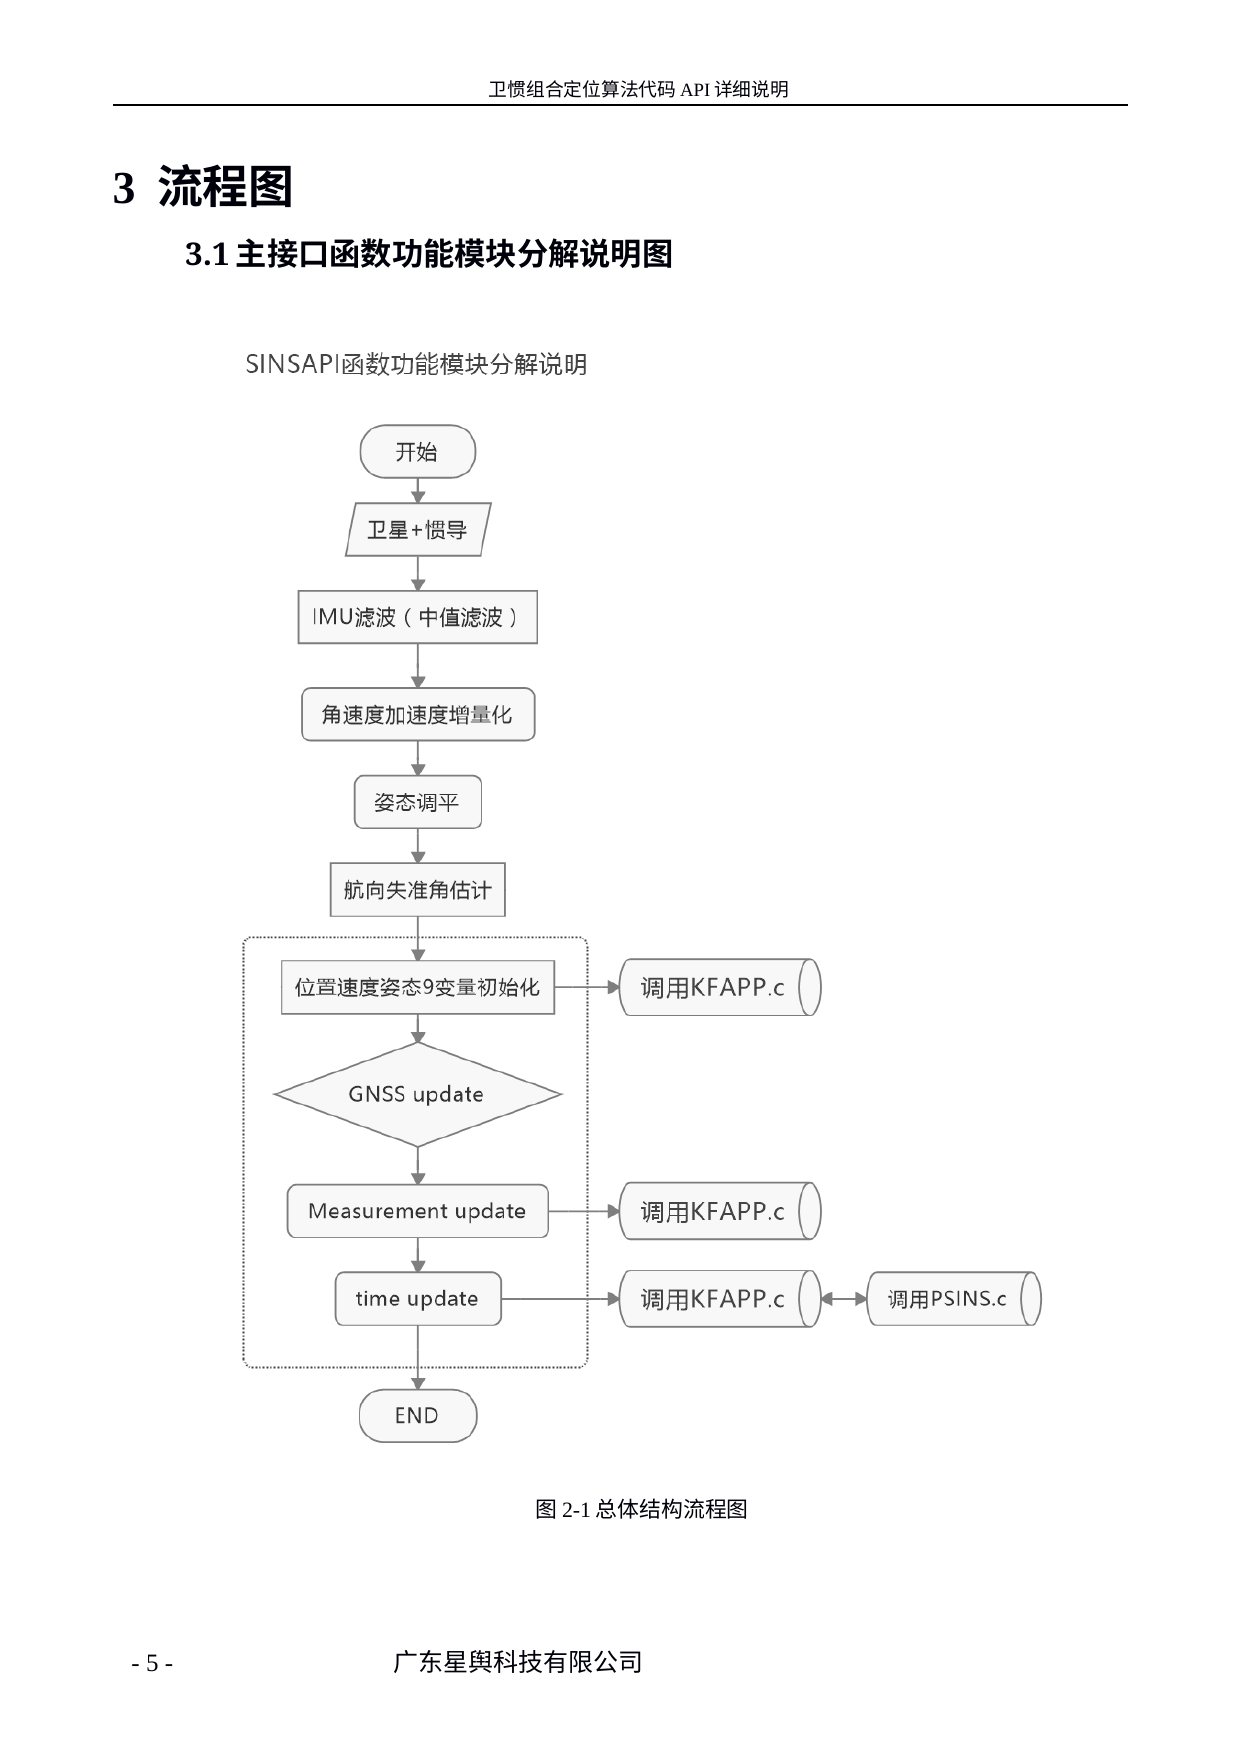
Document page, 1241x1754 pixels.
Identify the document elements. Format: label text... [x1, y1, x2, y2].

picture [193, 297, 1091, 1492]
subtitle 3.1主接口函数功能模块分解说明图 [185, 229, 1128, 274]
subtitle 流程图 [112, 150, 1128, 216]
text 图2-1总体结构流程图 [112, 1492, 1128, 1523]
